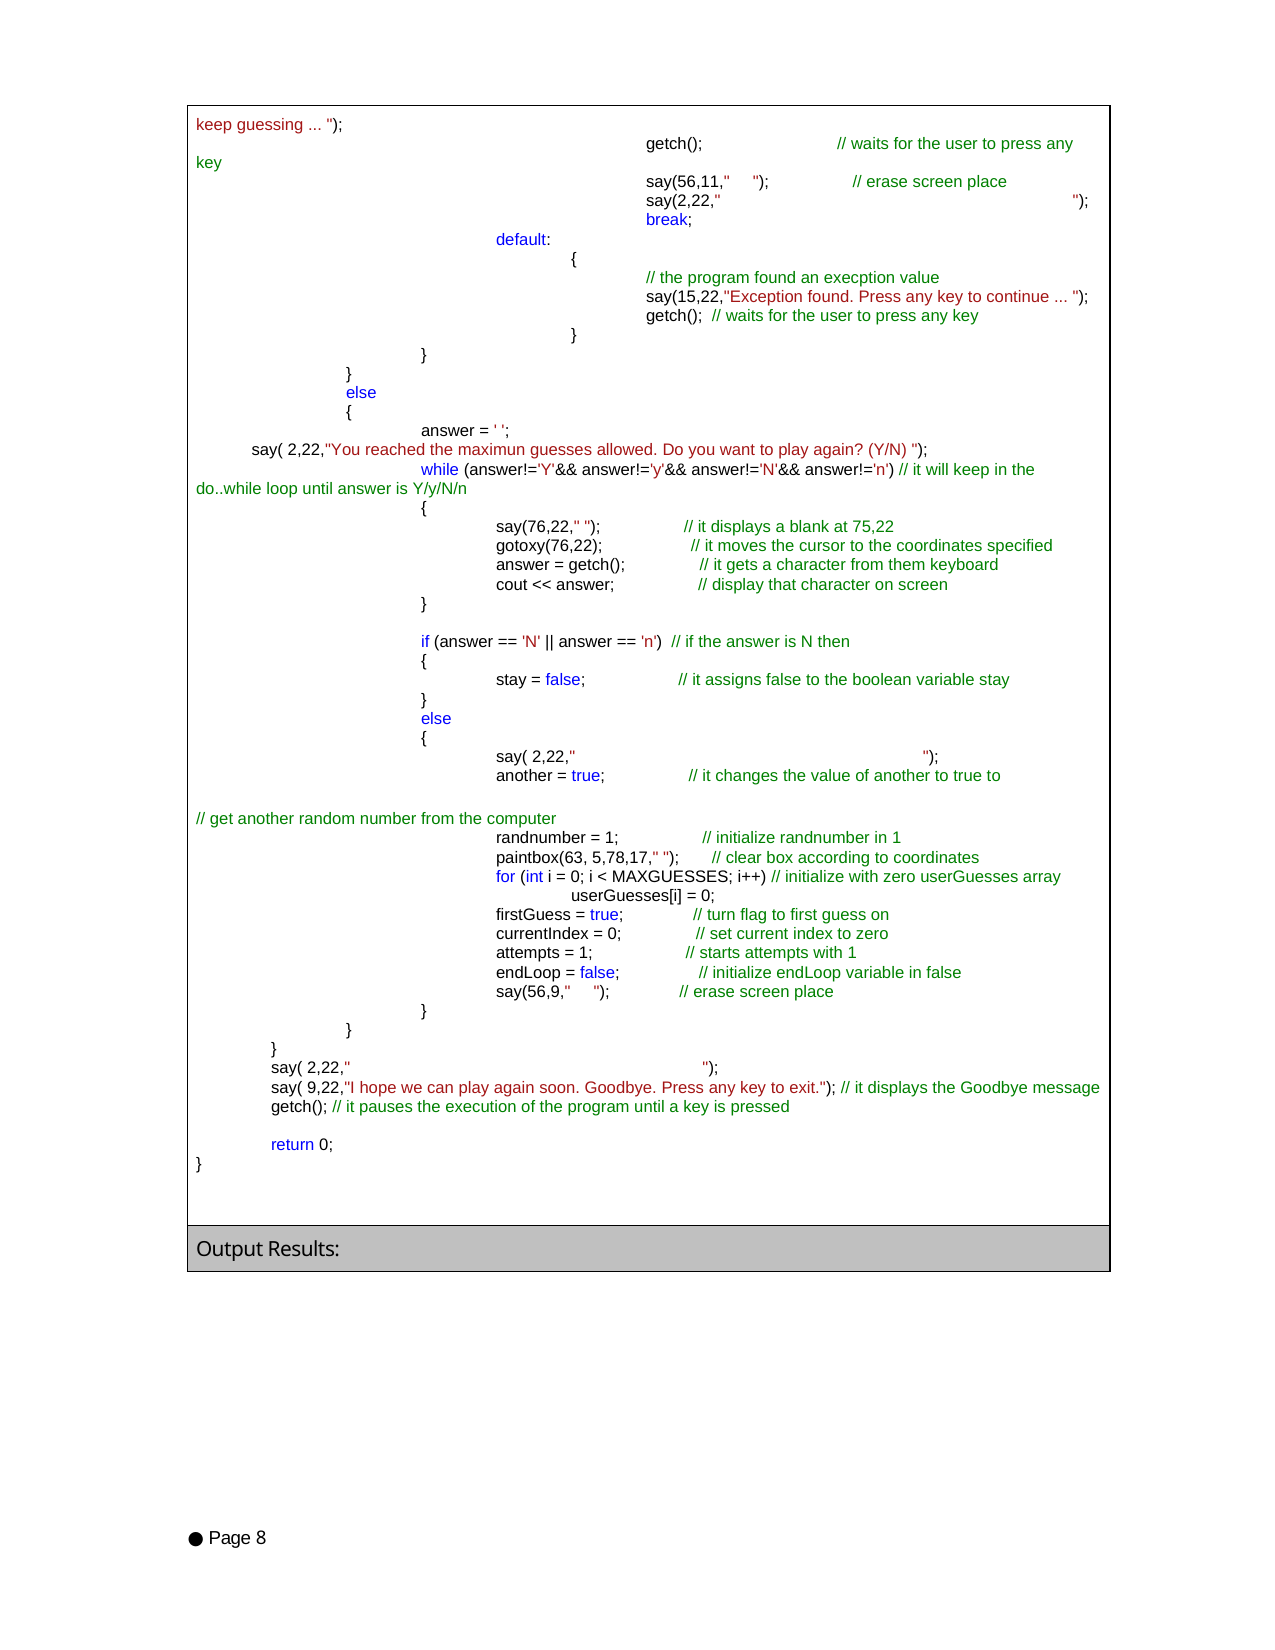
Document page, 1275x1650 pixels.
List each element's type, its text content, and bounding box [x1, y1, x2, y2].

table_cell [188, 106, 1109, 1224]
table_cell Output Results: [188, 1226, 1109, 1271]
